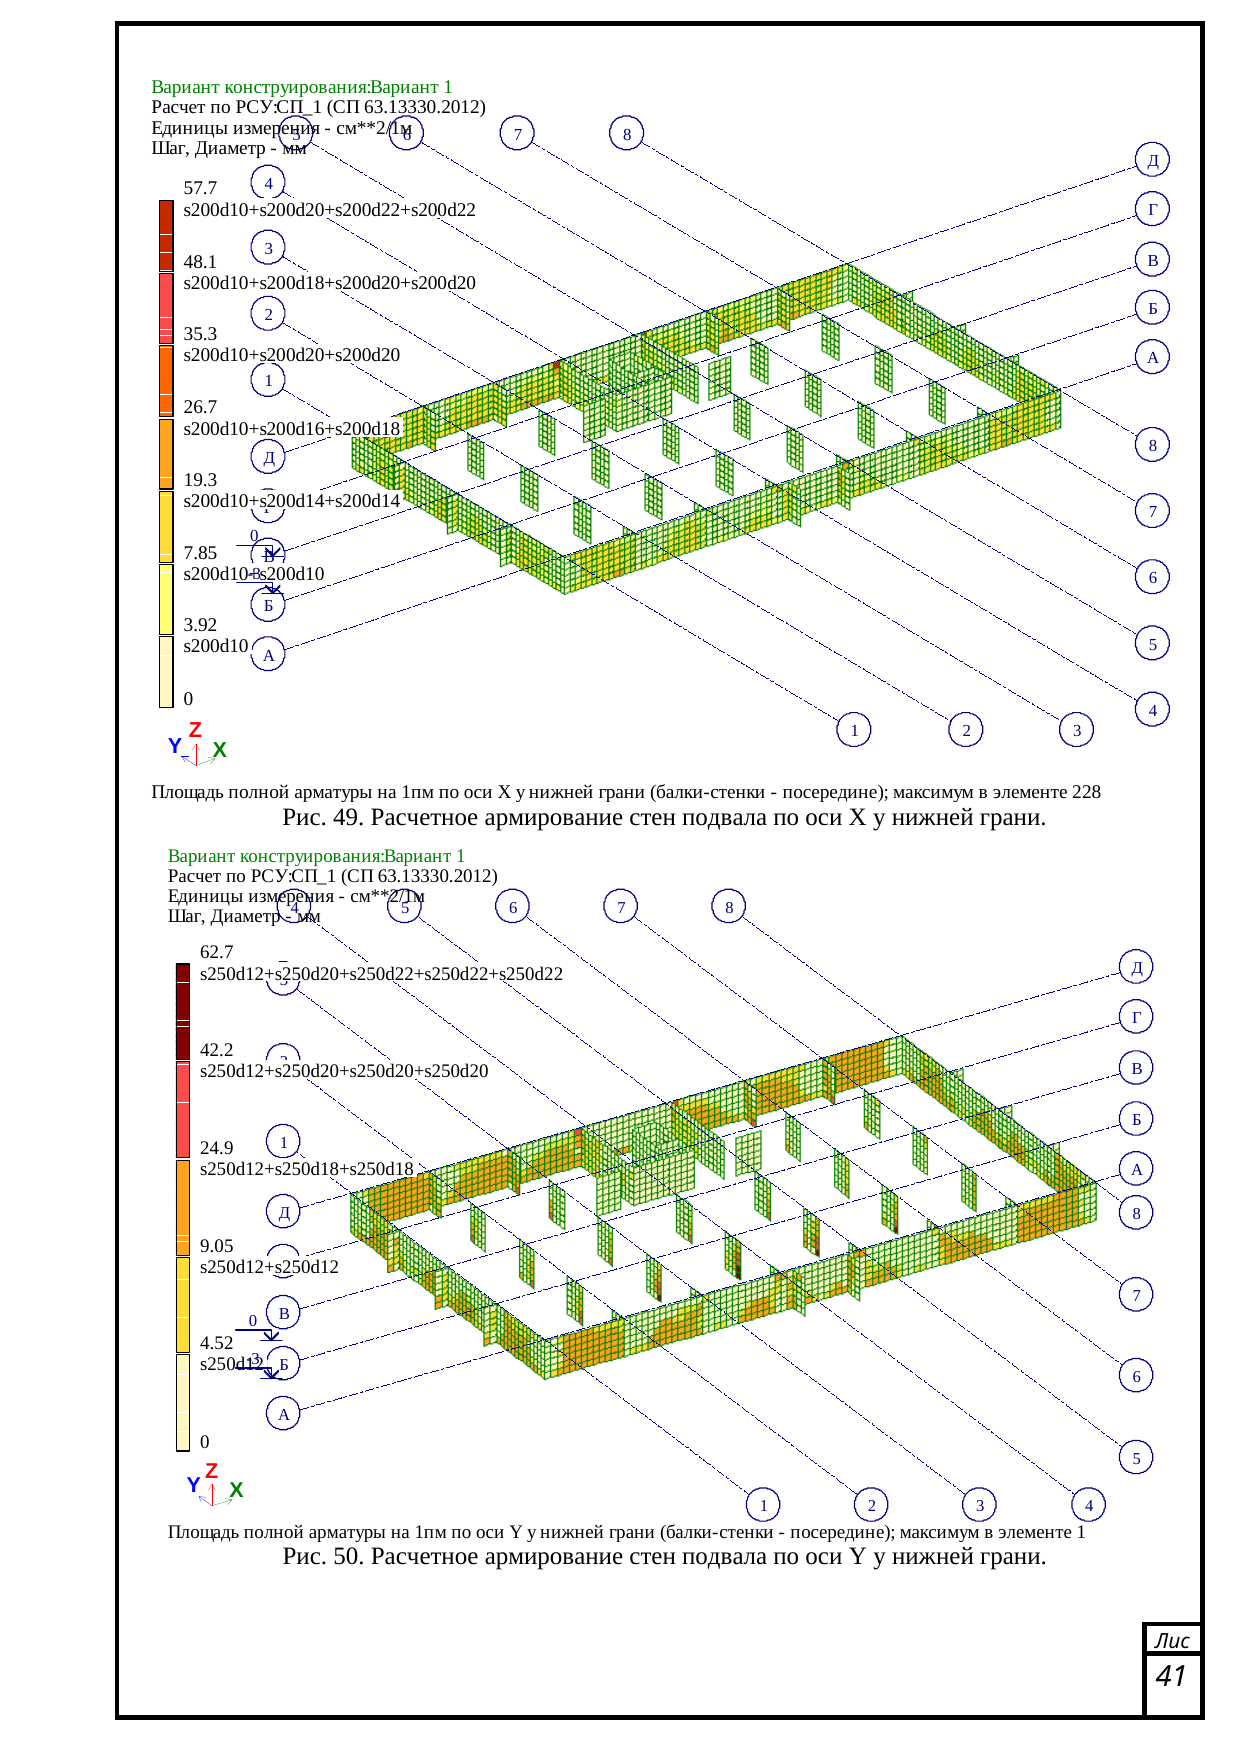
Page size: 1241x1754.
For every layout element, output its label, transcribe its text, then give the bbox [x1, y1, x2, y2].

text Рис. 49. Расчетное армирование стен подвала по оси Х у нижней грани. [148, 802, 1181, 830]
text Рис. 50. Расчетное армирование стен подвала по оси Y у нижней грани. [148, 1541, 1181, 1570]
